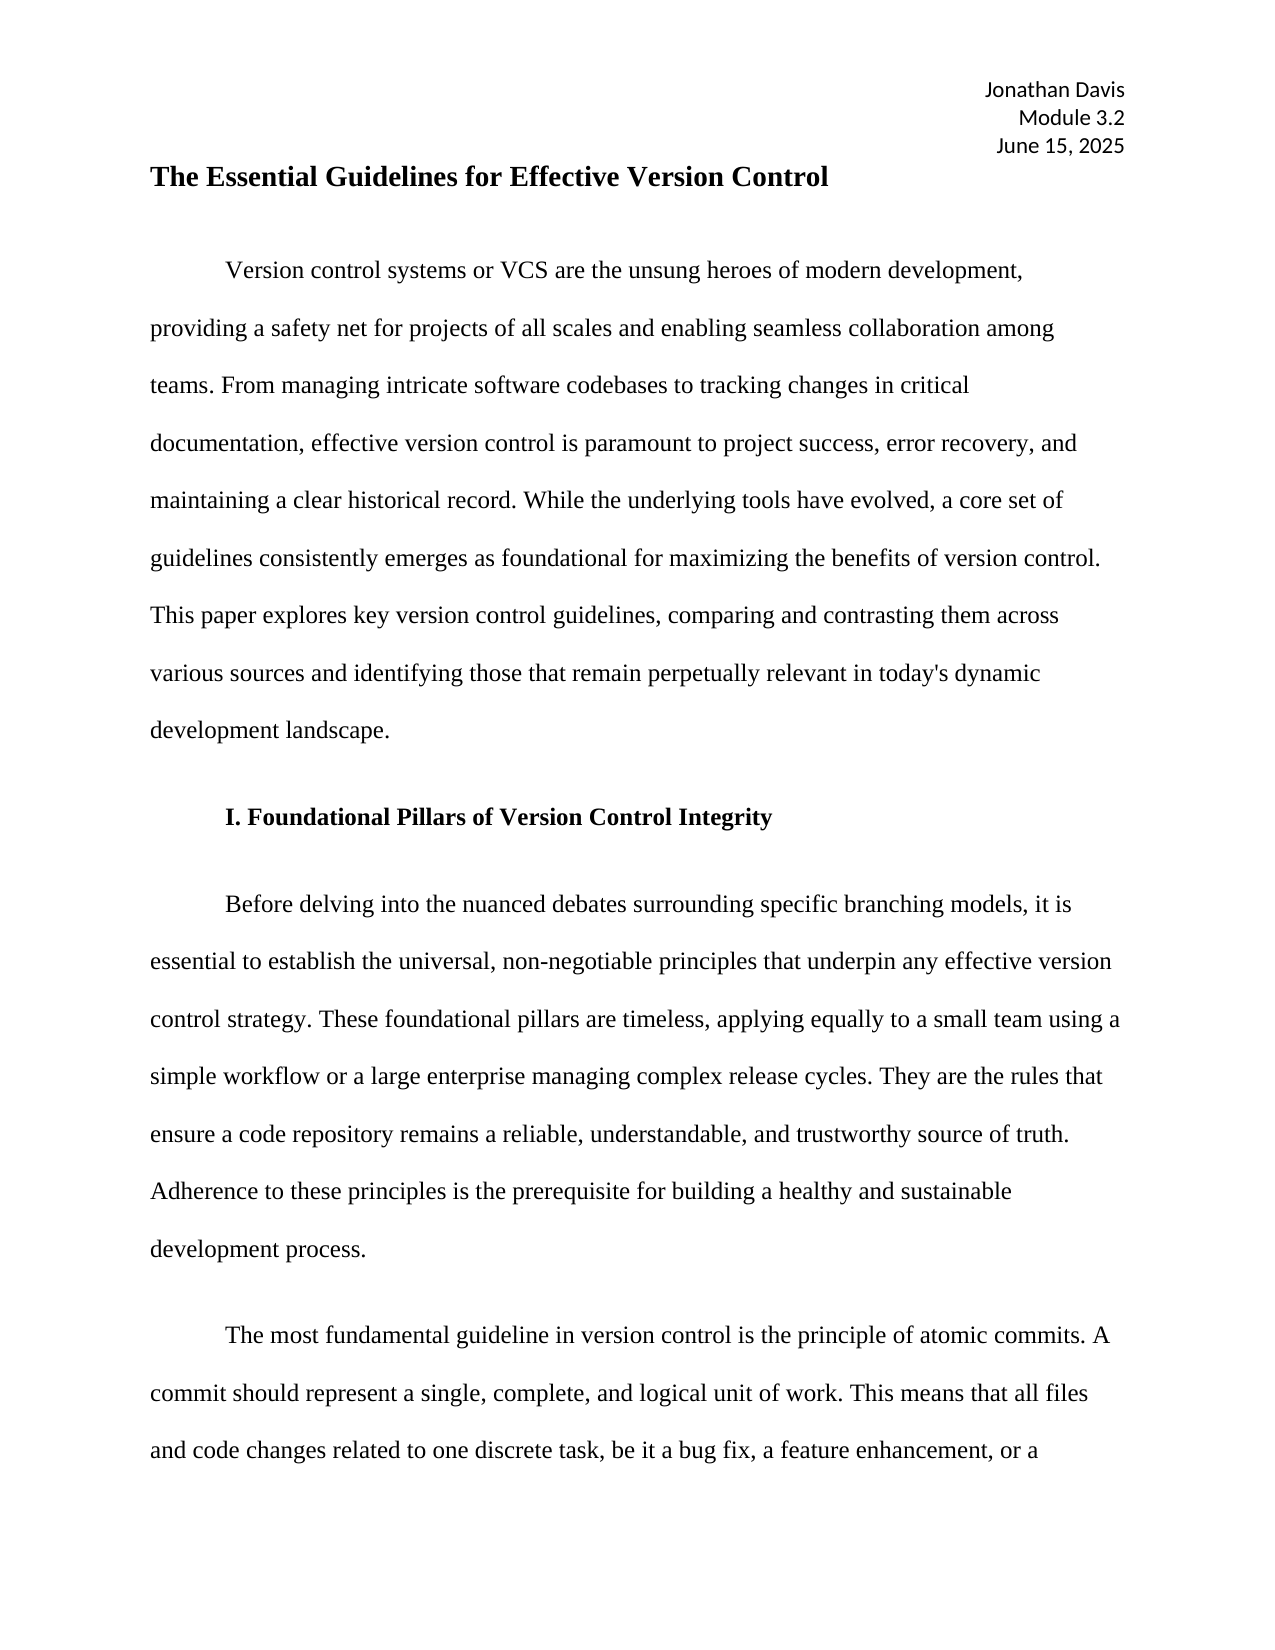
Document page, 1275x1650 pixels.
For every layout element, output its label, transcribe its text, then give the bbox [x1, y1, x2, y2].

text I. Foundational Pillars of Version Control Integrity [150, 802, 1125, 831]
text Before delving into the nuanced debates surrounding specific branching models, it is essential to establish the universal, non-negotiable principles that underpin any effective version control strategy. These foundational pillars are timeless, applying equally to a small team using a simple workflow or a large enterprise managing complex release cycles. They are the rules that ensure a code repository remains a reliable, understandable, and trustworthy source of truth. Adherence to these principles is the prerequisite for building a healthy and sustainable development process. [150, 889, 1125, 1262]
text The Essential Guidelines for Effective Version Control [150, 159, 1125, 193]
text Version control systems or VCS are the unsung heroes of modern development, providing a safety net for projects of all scales and enabling seamless collaboration among teams. From managing intricate software codebases to tracking changes in critical documentation, effective version control is paramount to project success, error recovery, and maintaining a clear historical record. While the underlying tools have evolved, a core set of guidelines consistently emerges as foundational for maximizing the benefits of version control. This paper explores key version control guidelines, comparing and contrasting them across various sources and identifying those that remain perpetually relevant in today's dynamic development landscape. [150, 255, 1125, 744]
